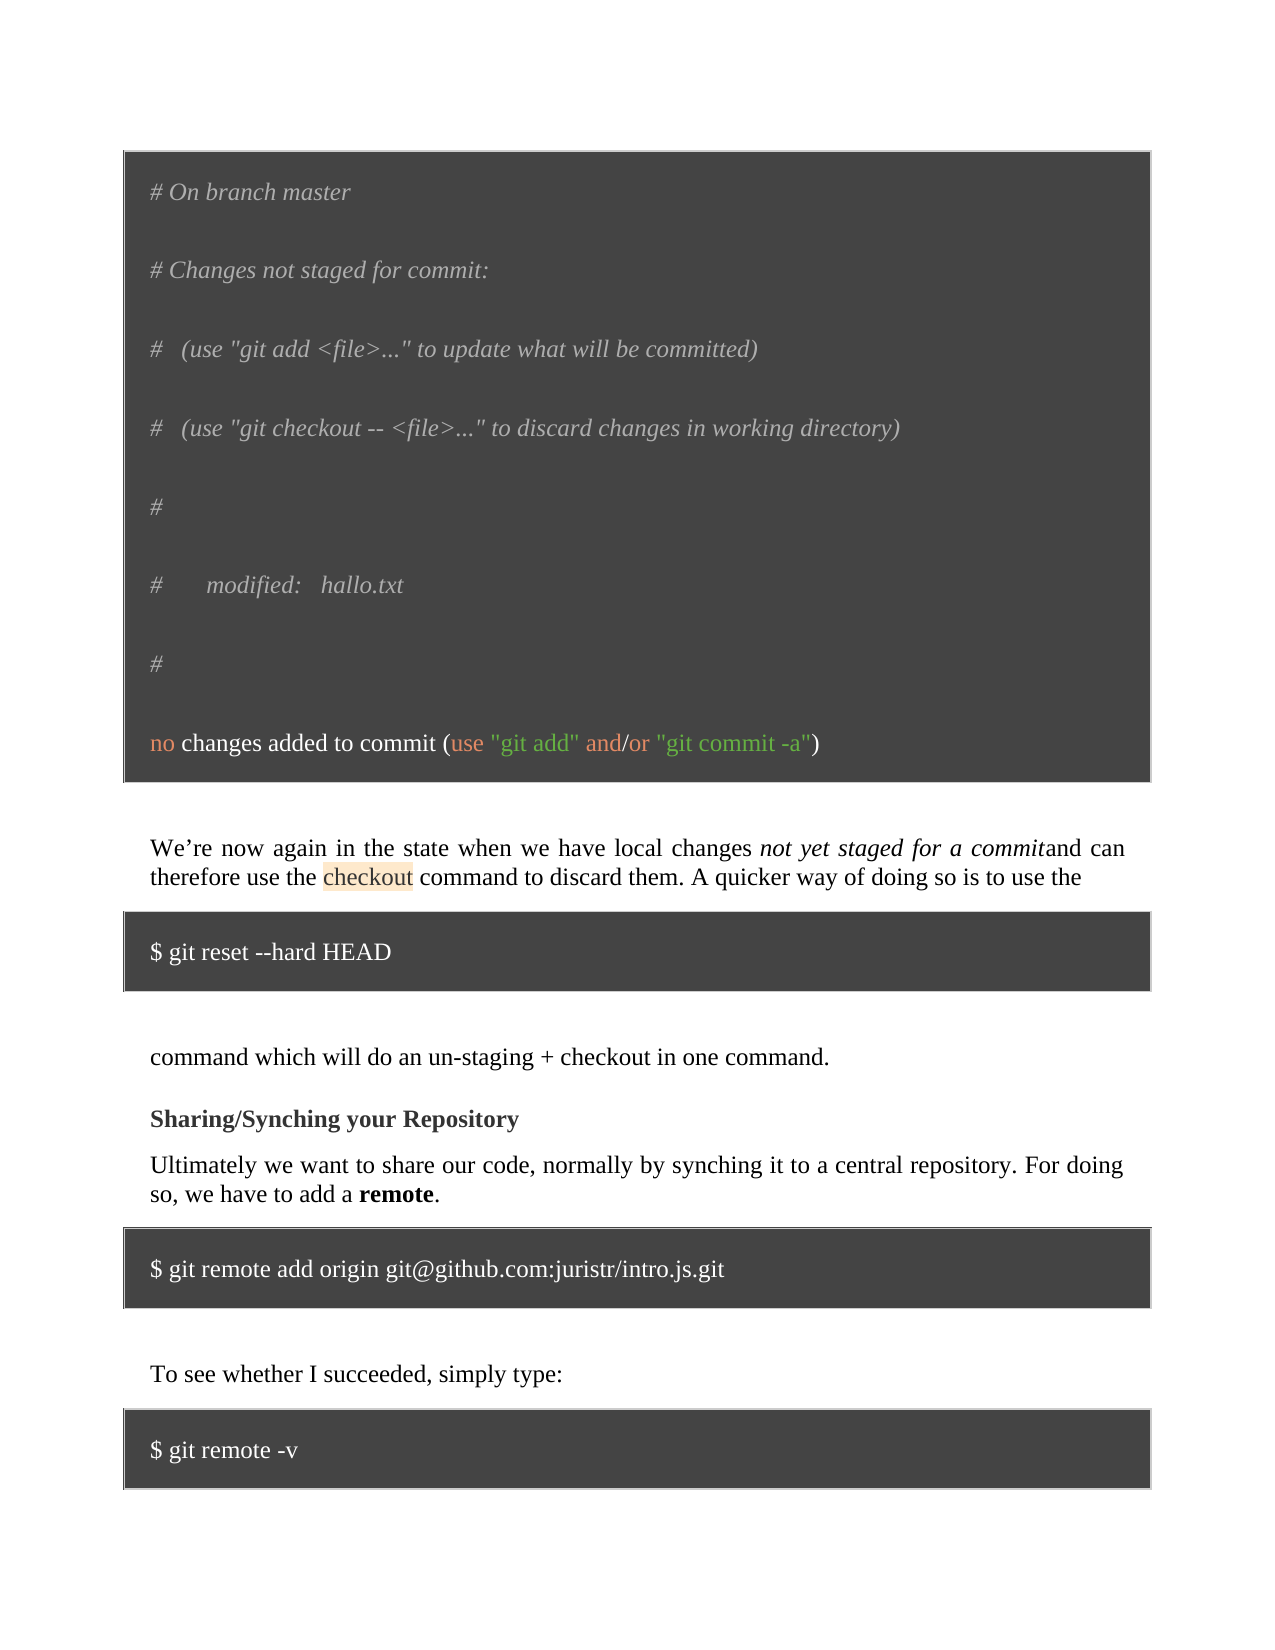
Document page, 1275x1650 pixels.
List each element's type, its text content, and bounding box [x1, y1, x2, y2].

subtitle Sharing/Synching your Repository [150, 1104, 1125, 1132]
text # Changes not staged for commit: [125, 229, 1150, 284]
text # (use "git add <file>..." to update what will be committed) [125, 307, 1150, 363]
text To see whether I succeeded, simply type: [150, 1359, 1125, 1388]
text We’re now again in the state when we have local changes not yet staged for a commitand can therefore use the checkout command to discard them. A quicker way of doing so is to use the [150, 833, 1125, 891]
text # On branch master [125, 152, 1150, 205]
text # (use "git checkout -- <file>..." to discard changes in working directory) [125, 386, 1150, 442]
text # [125, 465, 1150, 520]
text $ git remote -v [125, 1410, 1150, 1488]
text $ git reset --hard HEAD [125, 912, 1150, 991]
text Ultimately we want to share our code, normally by synching it to a central repository. For doing so, we have to add a remote. [150, 1150, 1125, 1207]
text # [125, 622, 1150, 678]
text # modified: hallo.txt [125, 544, 1150, 599]
text $ git remote add origin git@github.com:juristr/intro.js.git [125, 1229, 1150, 1308]
text no changes added to commit (use "git add" and/or "git commit -a") [125, 701, 1150, 782]
text command which will do an un-staging + checkout in one command. [150, 1042, 1125, 1071]
